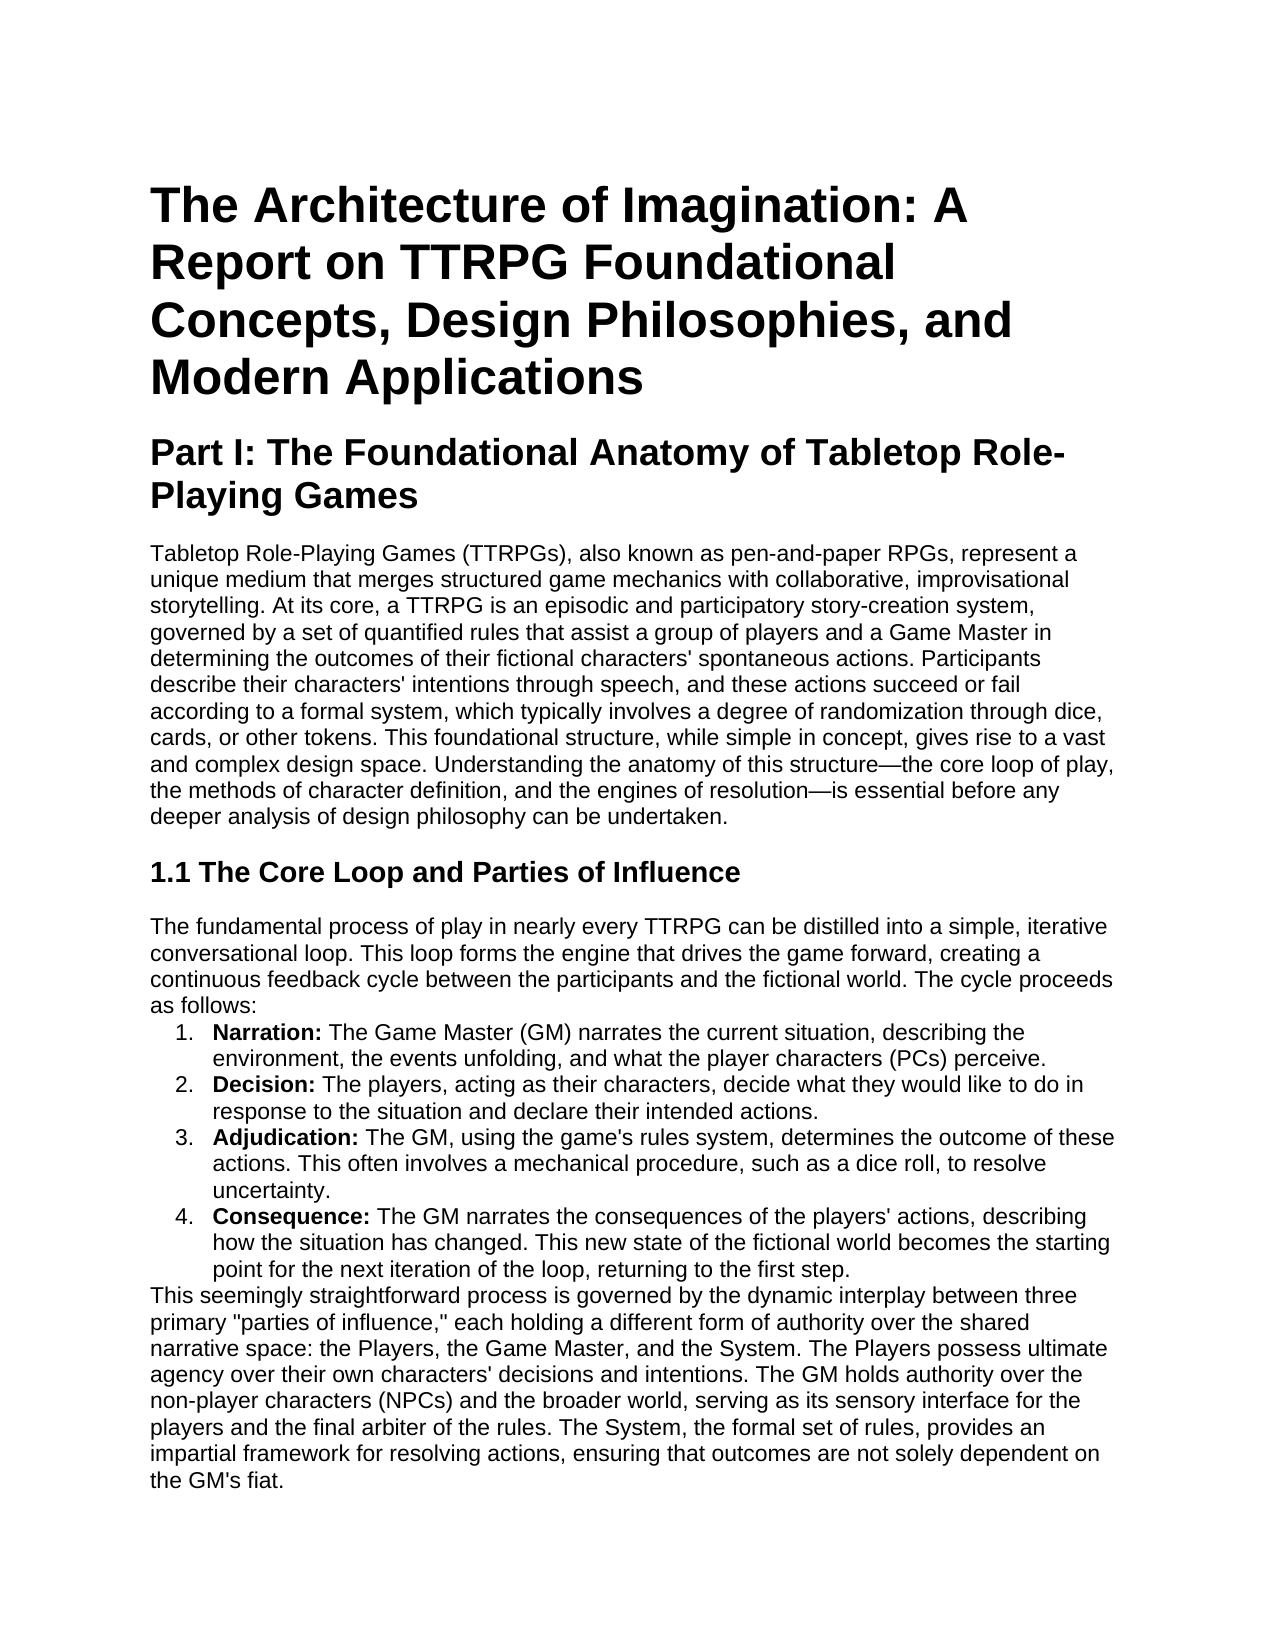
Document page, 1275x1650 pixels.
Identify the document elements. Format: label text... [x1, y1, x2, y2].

text The fundamental process of play in nearly every TTRPG can be distilled into a simple, iterative conversational loop. This loop forms the engine that drives the game forward, creating a continuous feedback cycle between the participants and the fictional world. The cycle proceeds as follows: [150, 913, 1125, 1018]
subtitle Part I: The Foundational Anatomy of Tabletop Role-Playing Games [150, 430, 1125, 516]
text Tabletop Role-Playing Games (TTRPGs), also known as pen-and-paper RPGs, represent a unique medium that merges structured game mechanics with collaborative, improvisational storytelling. At its core, a TTRPG is an episodic and participatory story-creation system, governed by a set of quantified rules that assist a group of players and a Game Master in determining the outcomes of their fictional characters' spontaneous actions. Participants describe their characters' intentions through speech, and these actions succeed or fail according to a formal system, which typically involves a degree of randomization through dice, cards, or other tokens. This foundational structure, while simple in concept, gives rise to a vast and complex design space. Understanding the anatomy of this structure—the core loop of play, the methods of character definition, and the engines of resolution—is essential before any deeper analysis of design philosophy can be undertaken. [150, 540, 1125, 829]
text This seemingly straightforward process is governed by the dynamic interplay between three primary "parties of influence," each holding a different form of authority over the shared narrative space: the Players, the Game Master, and the System. The Players possess ultimate agency over their own characters' decisions and intentions. The GM holds authority over the non-player characters (NPCs) and the broader world, serving as its sensory interface for the players and the final arbiter of the rules. The System, the formal set of rules, provides an impartial framework for resolving actions, ensuring that outcomes are not solely dependent on the GM's fiat. [150, 1282, 1125, 1493]
list Adjudication: The GM, using the game's rules system, determines the outcome of these actions. This often involves a mechanical procedure, such as a dice roll, to resolve uncertainty. [175, 1124, 1125, 1203]
subtitle 1.1 The Core Loop and Parties of Influence [150, 854, 1125, 888]
list Consequence: The GM narrates the consequences of the players' actions, describing how the situation has changed. This new state of the fictional world becomes the starting point for the next iteration of the loop, returning to the first step. [175, 1203, 1125, 1282]
list Decision: The players, acting as their characters, decide what they would like to do in response to the situation and declare their intended actions. [175, 1071, 1125, 1124]
list Narration: The Game Master (GM) narrates the current situation, describing the environment, the events unfolding, and what the player characters (PCs) perceive. [175, 1018, 1125, 1071]
subtitle The Architecture of Imagination: A Report on TTRPG Foundational Concepts, Design Philosophies, and Modern Applications [150, 175, 1125, 405]
